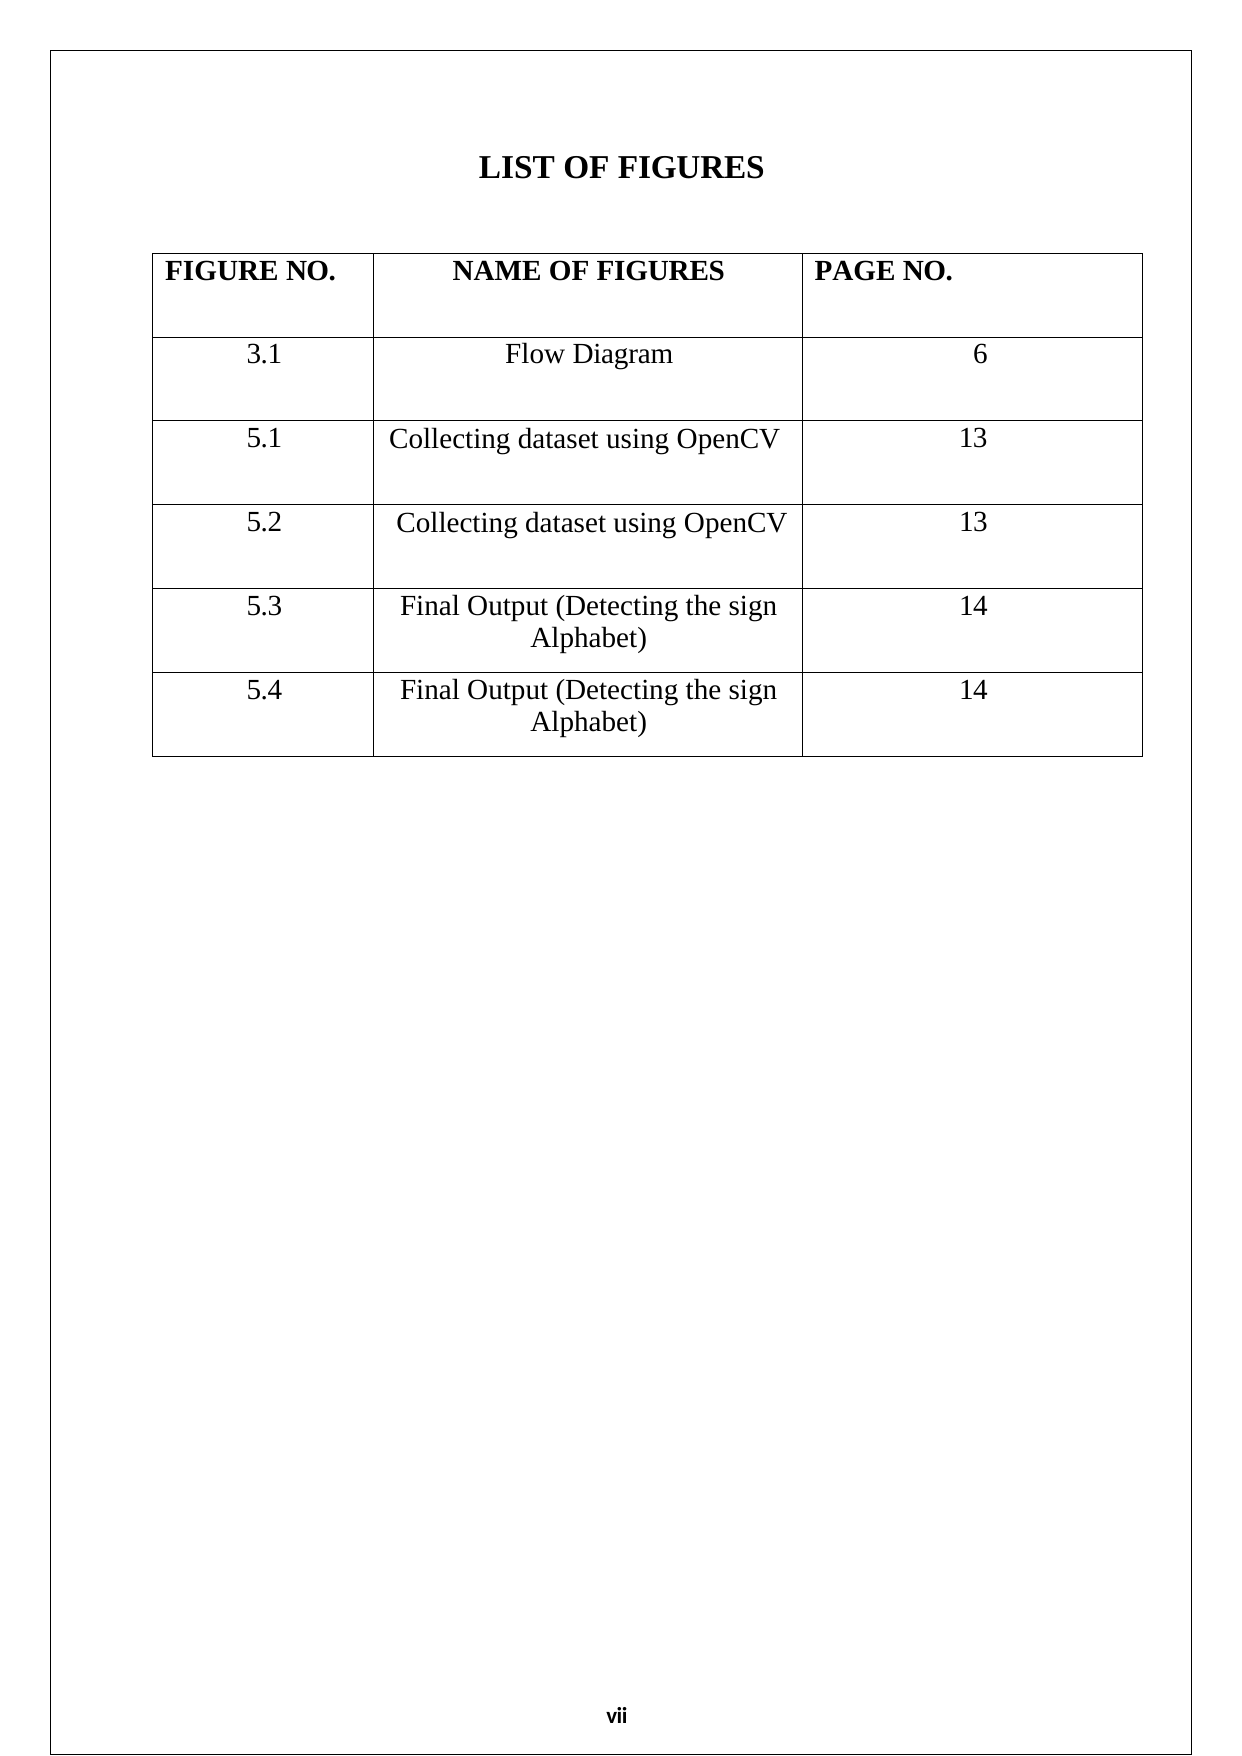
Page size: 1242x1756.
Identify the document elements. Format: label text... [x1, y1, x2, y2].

table_cell 5.2 [153, 505, 373, 588]
table_cell Final Output (Detecting the sign Alphabet) [374, 589, 802, 672]
table_cell Collecting dataset using OpenCV [374, 505, 802, 588]
table_cell 5.1 [153, 421, 373, 504]
table_cell 13 [803, 505, 1142, 588]
table_cell Collecting dataset using OpenCV [374, 421, 802, 504]
table_cell 5.3 [153, 589, 373, 672]
table_header FIGURE NO. [153, 254, 373, 337]
table_header NAME OF FIGURES [374, 254, 802, 337]
table_cell 5.4 [153, 673, 373, 756]
table_cell 13 [803, 421, 1142, 504]
table_cell Flow Diagram [374, 338, 802, 420]
table_cell 14 [803, 589, 1142, 672]
text LIST OF FIGURES [138, 148, 1105, 186]
table_header PAGE NO. [803, 254, 1142, 337]
table_cell 6 [803, 338, 1142, 420]
text vii [129, 1701, 1105, 1729]
table_cell 14 [803, 673, 1142, 756]
table_cell Final Output (Detecting the sign Alphabet) [374, 673, 802, 756]
table_cell 3.1 [153, 338, 373, 420]
